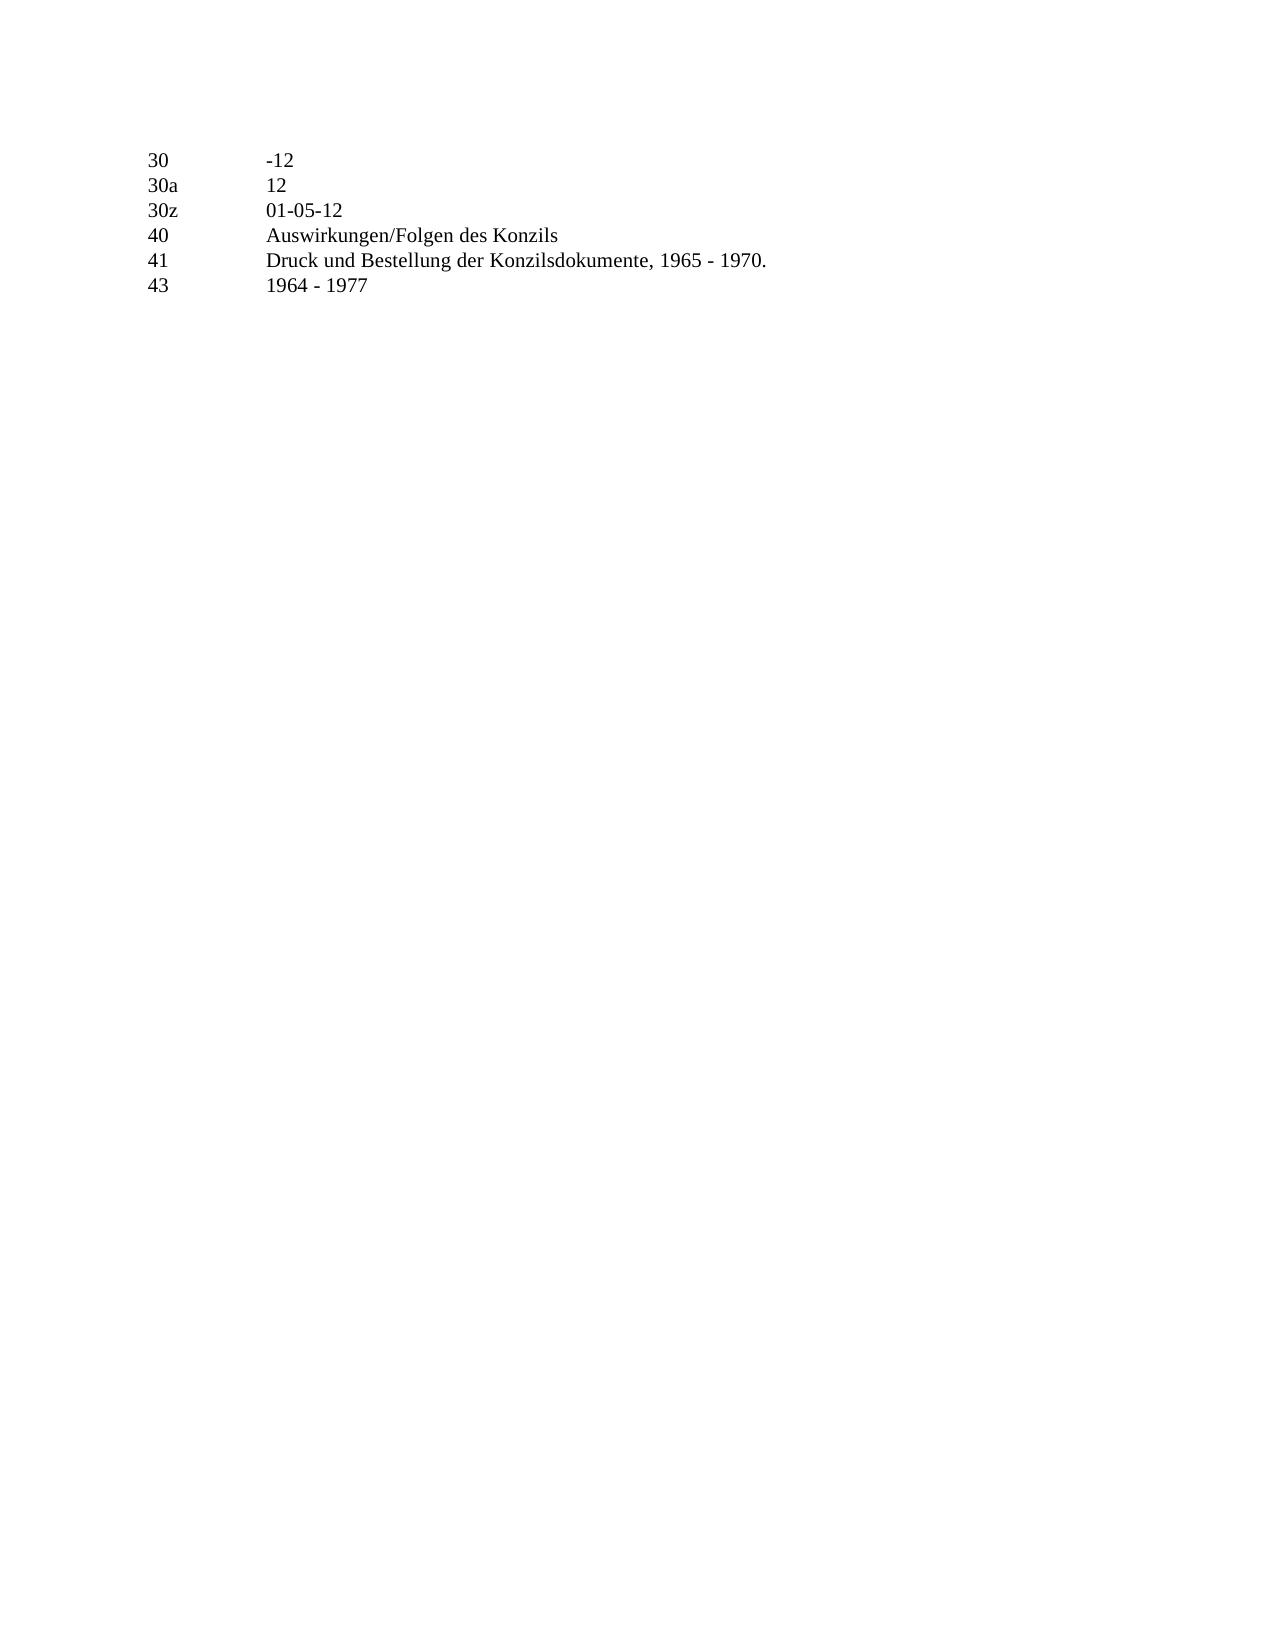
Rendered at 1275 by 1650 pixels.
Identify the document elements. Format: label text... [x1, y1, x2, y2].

text 30z 01-05-12 [148, 198, 1127, 223]
text 30 -12 [148, 148, 1127, 173]
text 30a 12 [148, 173, 1127, 198]
text 43 1964 - 1977 [148, 273, 1127, 298]
text 40 Auswirkungen/Folgen des Konzils [148, 223, 1127, 248]
text 41 s[2{s[Druck]s und Bestellung} der 1{Konzilsdokumente}]s, 1965 - 1970. [148, 248, 1127, 273]
